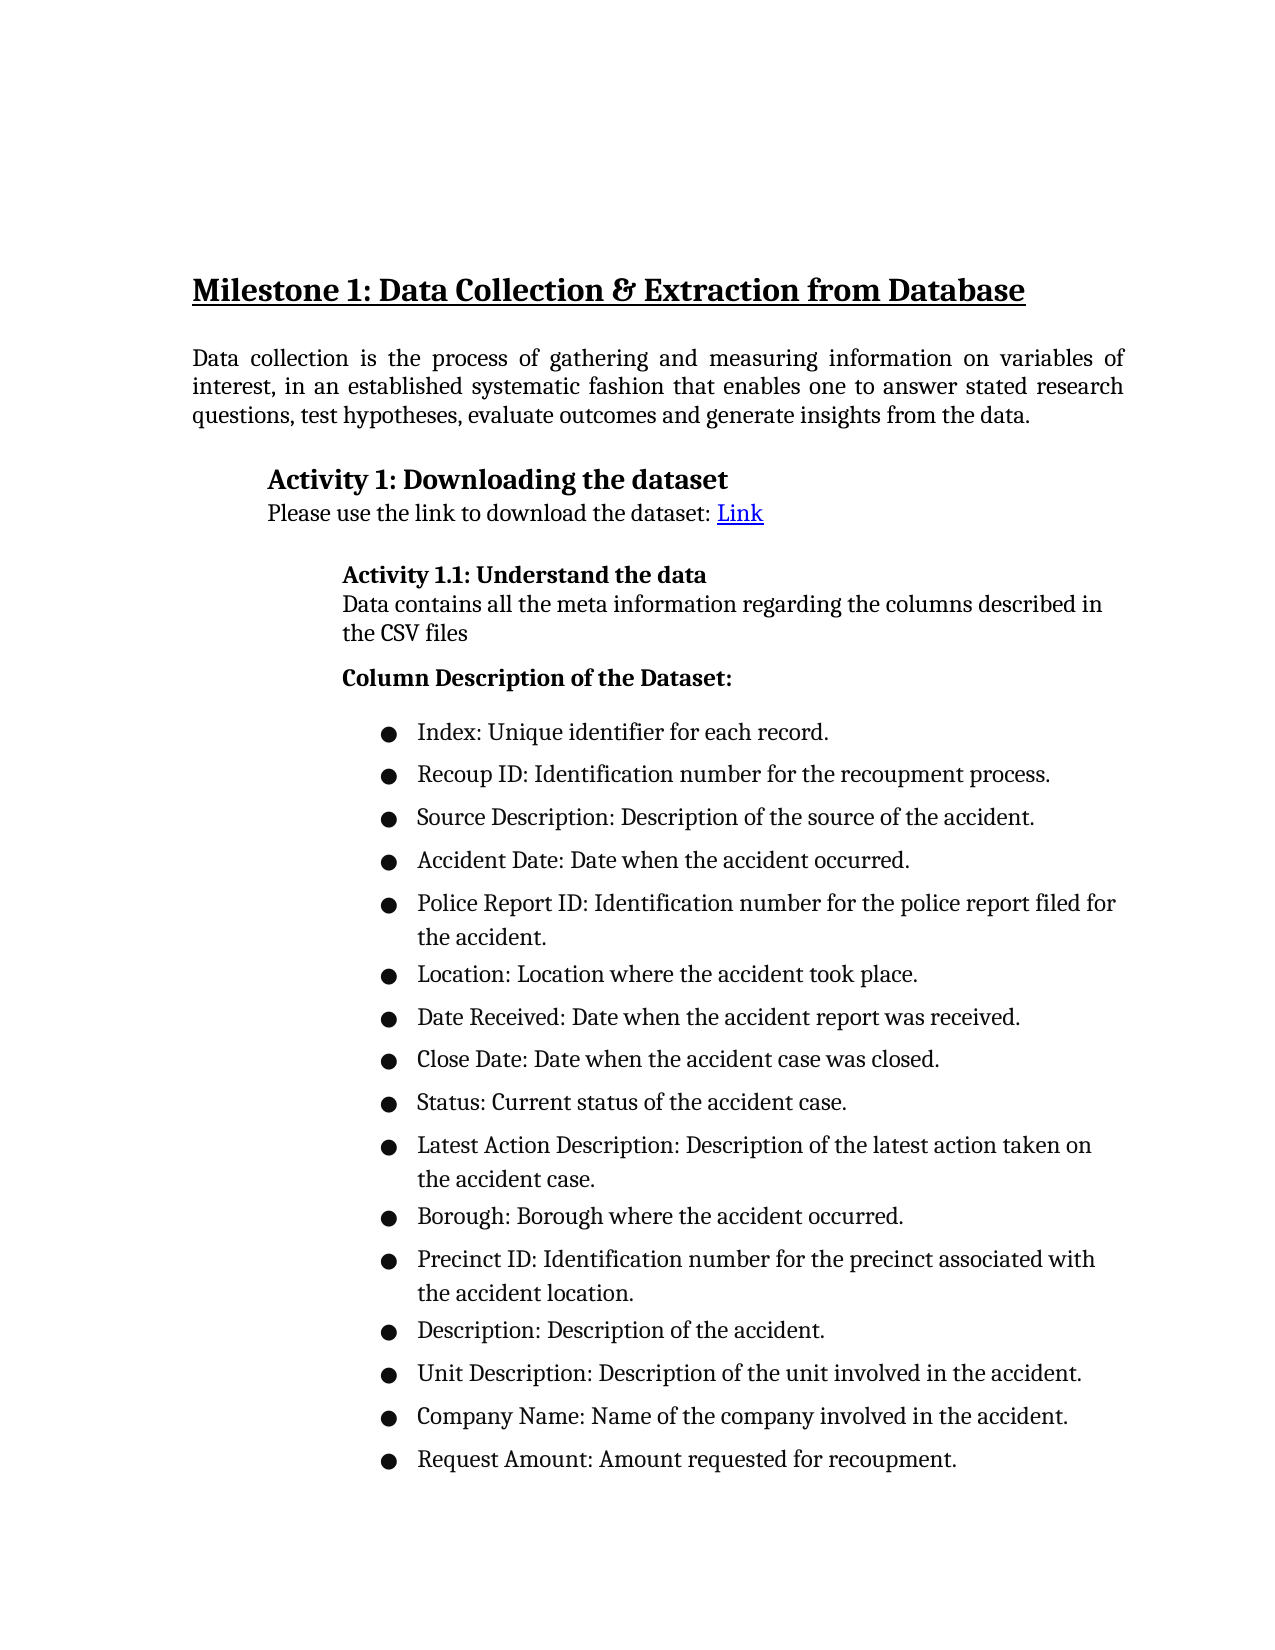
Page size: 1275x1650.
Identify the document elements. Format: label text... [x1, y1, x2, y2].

list Borough: Borough where the accident occurred. [379, 1194, 1125, 1237]
list Request Amount: Amount requested for recoupment. [379, 1436, 1125, 1479]
list Latest Action Description: Description of the latest action taken on the accident case. [379, 1122, 1125, 1194]
text Milestone 1: Data Collection & Extraction from Database [192, 272, 1125, 310]
list Recoup ID: Identification number for the recoupment process. [379, 752, 1125, 795]
text Activity 1: Downloading the dataset [192, 463, 1125, 497]
list Police Report ID: Identification number for the police report filed for the accident. [379, 880, 1125, 952]
list Unit Description: Description of the unit involved in the accident. [379, 1351, 1125, 1393]
list Precinct ID: Identification number for the precinct associated with the accident location. [379, 1237, 1125, 1308]
text Data contains all the meta information regarding the columns described in the CSV files [342, 590, 1125, 647]
text Activity 1.1: Understand the data [267, 561, 1125, 590]
list Company Name: Name of the company involved in the accident. [379, 1393, 1125, 1436]
list Source Description: Description of the source of the accident. [379, 795, 1125, 837]
text Column Description of the Dataset: [342, 664, 1125, 693]
list Index: Unique identifier for each record. [379, 709, 1125, 752]
list Location: Location where the accident took place. [379, 952, 1125, 994]
list Accident Date: Date when the accident occurred. [379, 837, 1125, 880]
text Data collection is the process of gathering and measuring information on variables of interest, in an established systematic fashion that enables one to answer stated research questions, test hypotheses, evaluate outcomes and generate insights from the data. [192, 343, 1125, 430]
list Status: Current status of the accident case. [379, 1080, 1125, 1122]
list Close Date: Date when the accident case was closed. [379, 1037, 1125, 1080]
list Date Received: Date when the accident report was received. [379, 994, 1125, 1037]
list Description: Description of the accident. [379, 1308, 1125, 1351]
text Please use the link to download the dataset: Link [192, 499, 1125, 528]
